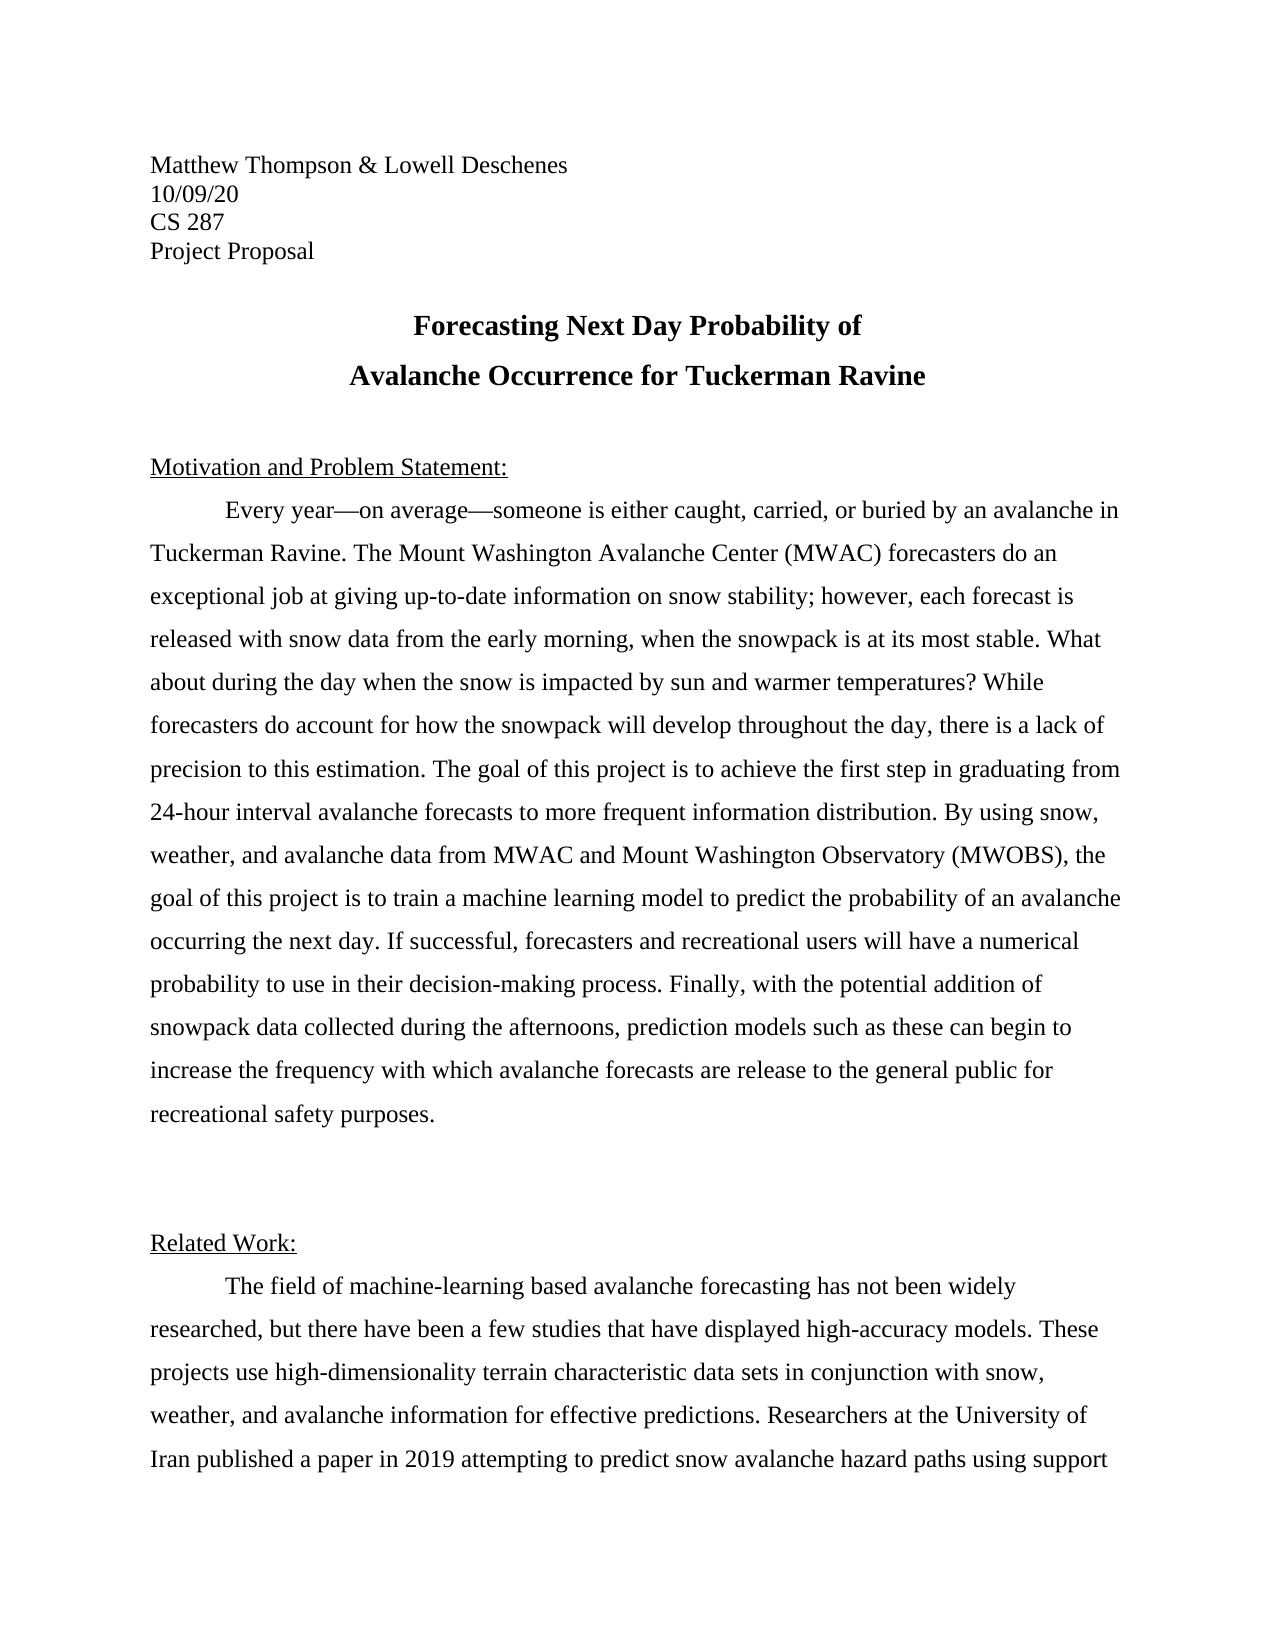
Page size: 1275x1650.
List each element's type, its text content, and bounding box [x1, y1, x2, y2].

text Forecasting Next Day Probability of [150, 308, 1125, 342]
text Project Proposal [150, 236, 1125, 265]
text 10/09/20 [150, 179, 1125, 207]
text Motivation and Problem Statement: [150, 452, 1125, 481]
text Avalanche Occurrence for Tuckerman Ravine [150, 358, 1125, 392]
text Matthew Thompson & Lowell Deschenes [150, 150, 1125, 179]
text Every year—on average—someone is either caught, carried, or buried by an avalanche in Tuckerman Ravine. The Mount Washington Avalanche Center (MWAC) forecasters do an exceptional job at giving up-to-date information on snow stability; however, each forecast is released with snow data from the early morning, when the snowpack is at its most stable. What about during the day when the snow is impacted by sun and warmer temperatures? While forecasters do account for how the snowpack will develop throughout the day, there is a lack of precision to this estimation. The goal of this project is to achieve the first step in graduating from 24-hour interval avalanche forecasts to more frequent information distribution. By using snow, weather, and avalanche data from MWAC and Mount Washington Observatory (MWOBS), the goal of this project is to train a machine learning model to predict the probability of an avalanche occurring the next day. If successful, forecasters and recreational users will have a numerical probability to use in their decision-making process. Finally, with the potential addition of snowpack data collected during the afternoons, prediction models such as these can begin to increase the frequency with which avalanche forecasts are release to the general public for recreational safety purposes. [150, 495, 1125, 1127]
text CS 287 [150, 207, 1125, 236]
text Related Work: [150, 1228, 1125, 1257]
